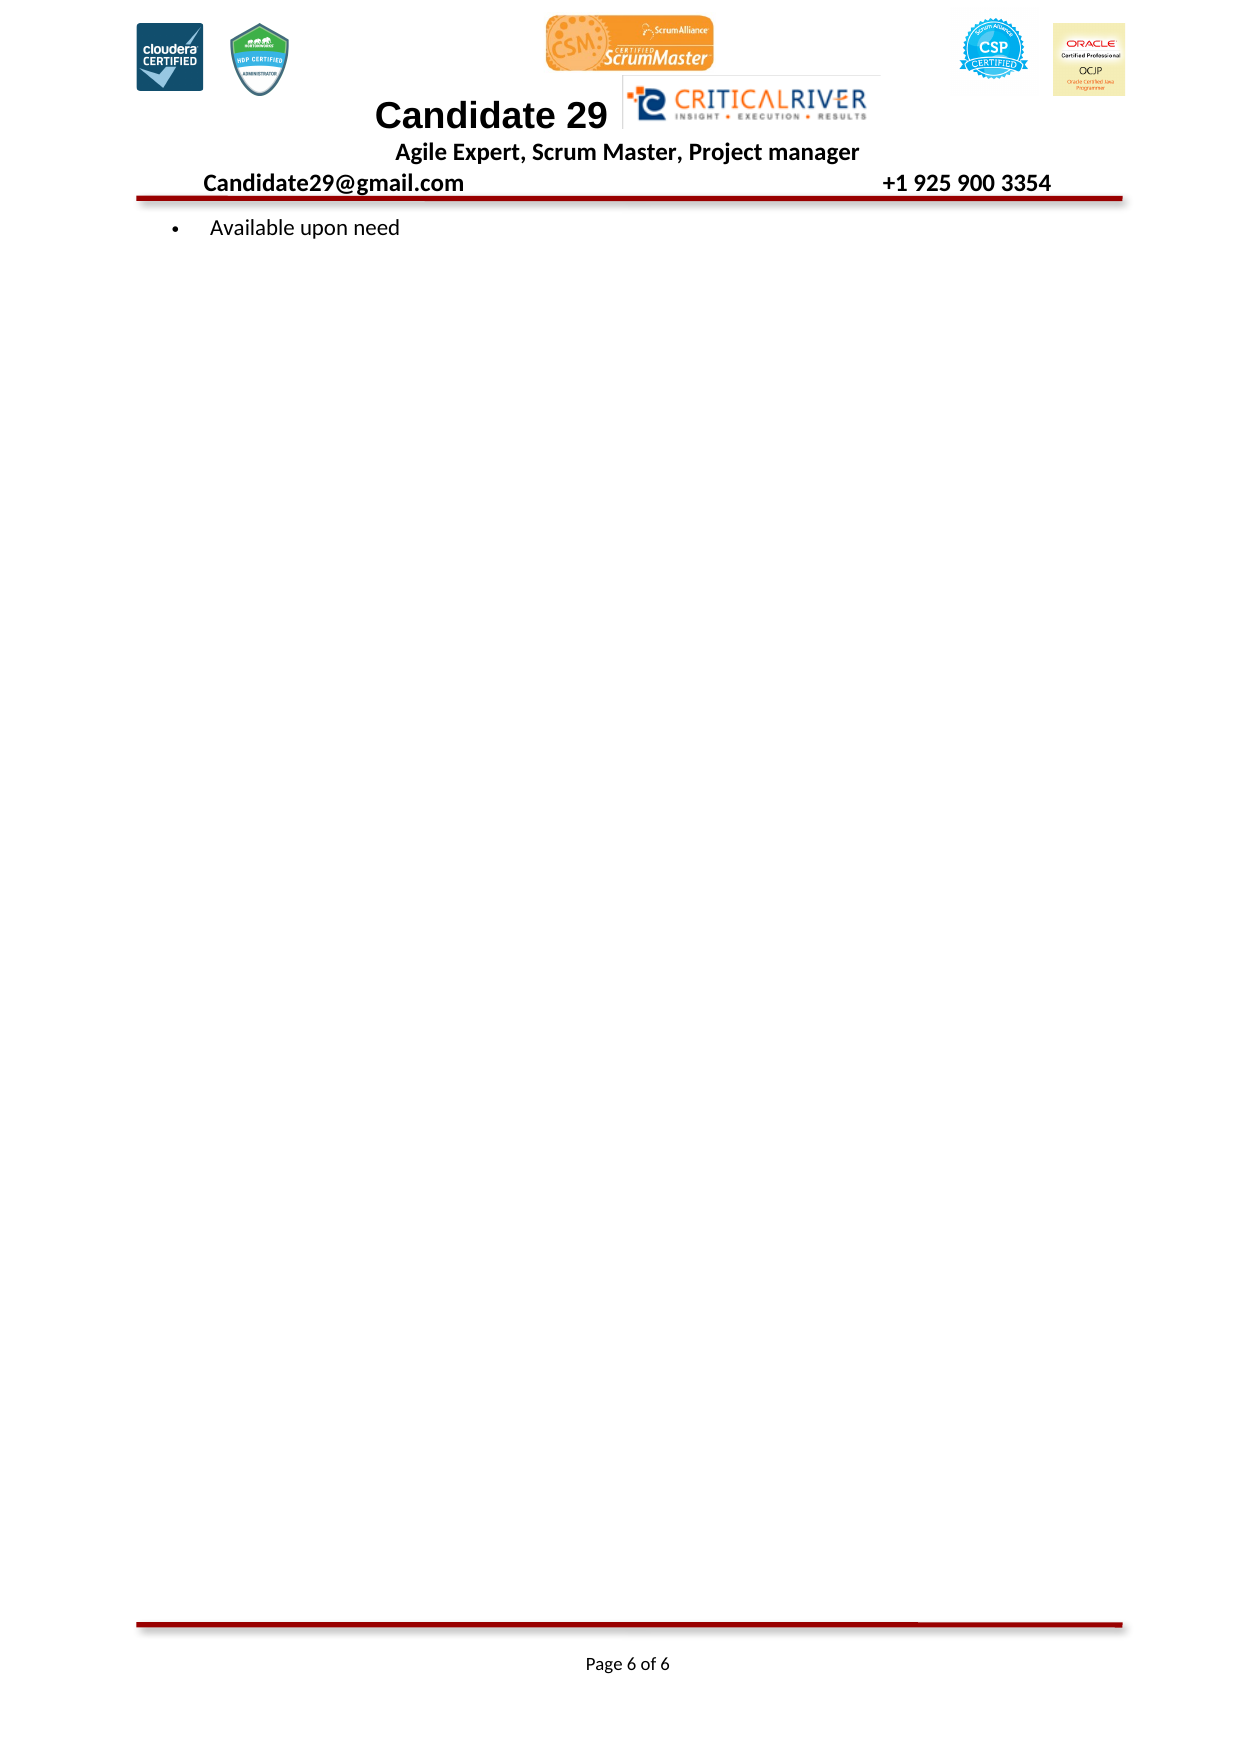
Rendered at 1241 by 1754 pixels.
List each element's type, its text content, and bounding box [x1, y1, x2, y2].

list Available upon need [172, 213, 1120, 241]
picture [621, 75, 881, 129]
picture [543, 12, 716, 73]
picture [230, 23, 289, 96]
picture [136, 23, 204, 91]
picture [950, 7, 1039, 96]
picture [1053, 23, 1125, 96]
